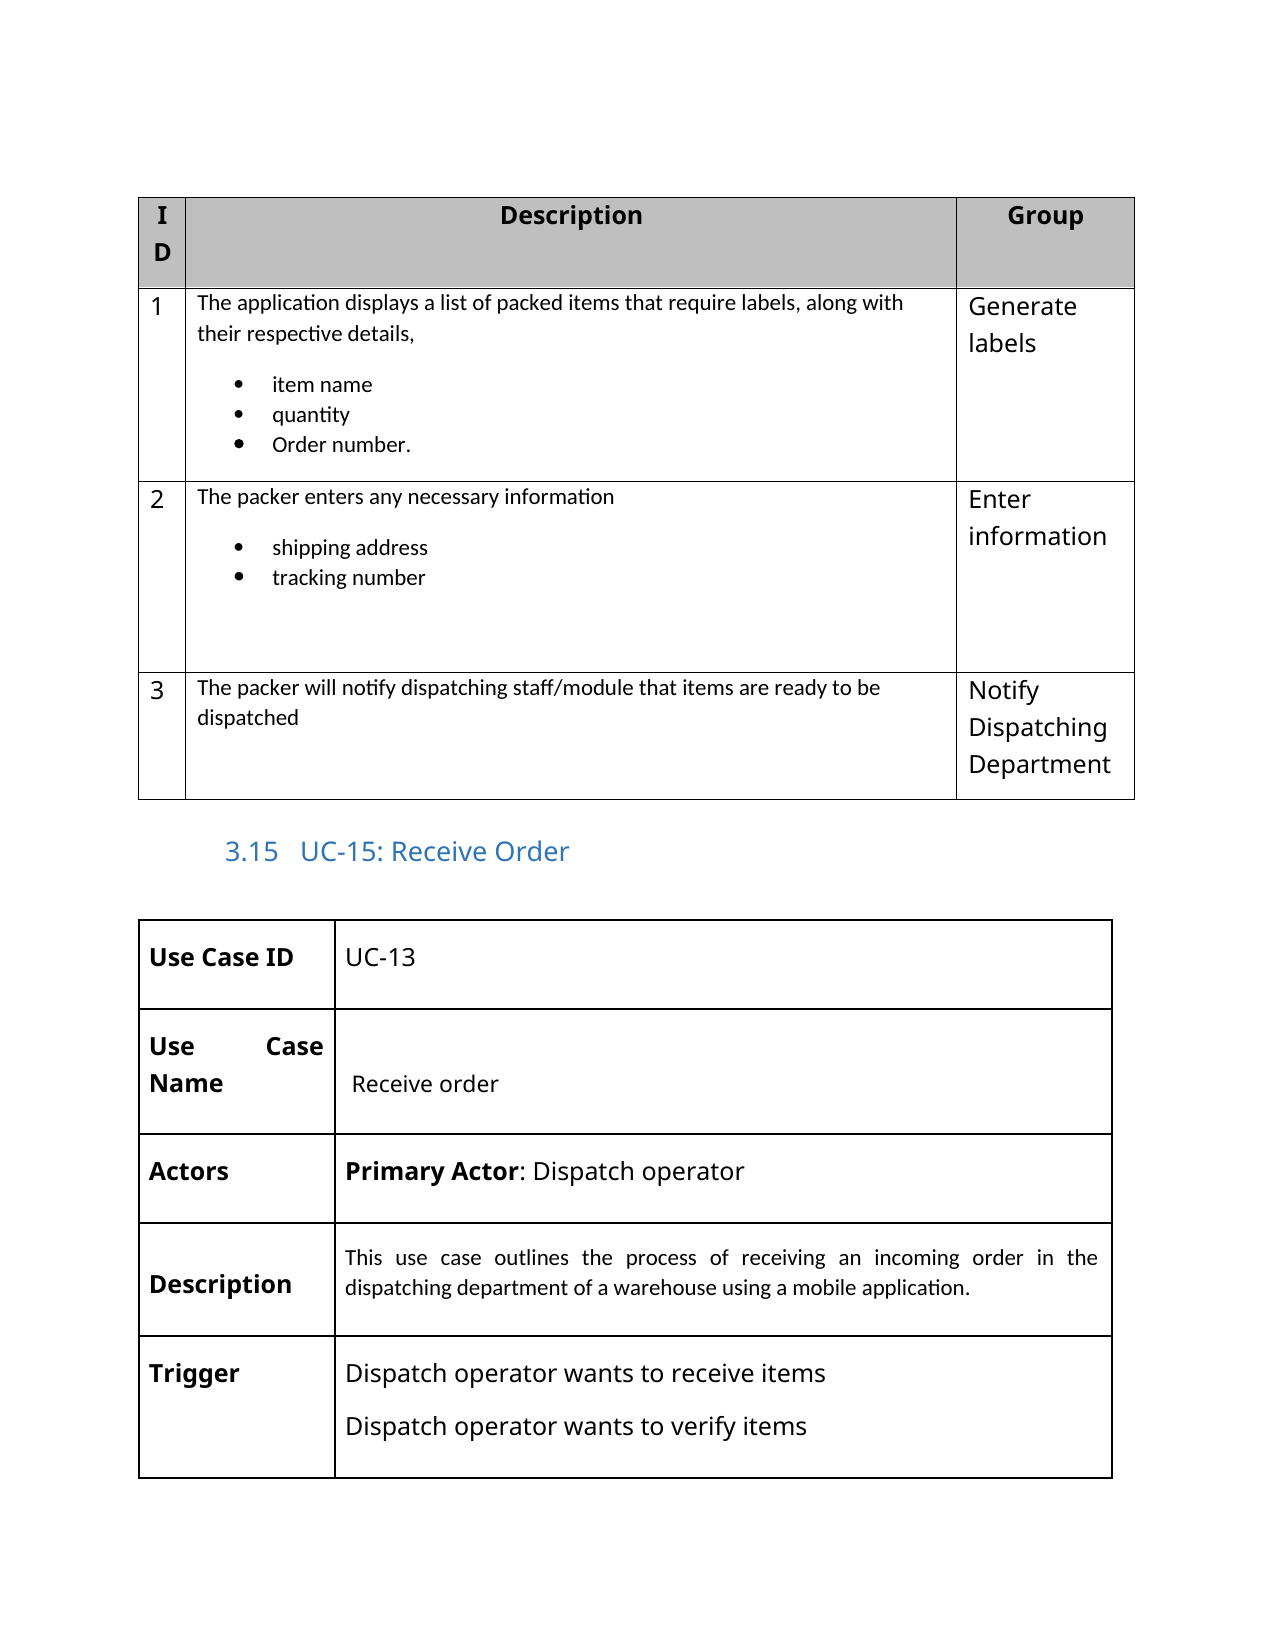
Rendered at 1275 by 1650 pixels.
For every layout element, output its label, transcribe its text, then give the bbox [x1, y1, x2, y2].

table_cell 2 [139, 482, 185, 672]
table_header Group [957, 198, 1134, 287]
table_cell Use Case Name [140, 1010, 334, 1133]
table_cell The application displays a list of packed items that require labels, along with their respective details, item name quantity Order number. [186, 289, 956, 481]
table_cell The packer will notify dispatching staff/module that items are ready to be dispatched [186, 673, 956, 799]
table_header Description [186, 198, 956, 287]
subtitle UC-15: Receive Order [225, 832, 1125, 869]
table_cell Actors [140, 1135, 334, 1222]
table_cell This use case outlines the process of receiving an incoming order in the dispatching department of a warehouse using a mobile application. [336, 1224, 1111, 1334]
table_cell 1 [139, 289, 185, 481]
table_cell Receive order [336, 1010, 1111, 1133]
table_header UC-13 [336, 921, 1111, 1008]
table_cell Description [140, 1224, 334, 1334]
table_cell Generate labels [957, 289, 1134, 481]
table_cell Enter information [957, 482, 1134, 672]
table_header ID [139, 198, 185, 287]
table_cell Notify Dispatching Department [957, 673, 1134, 799]
table_cell 3 [139, 673, 185, 799]
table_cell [336, 1337, 1111, 1477]
table_cell Primary Actor: Dispatch operator [336, 1135, 1111, 1222]
table_cell Trigger [140, 1337, 334, 1477]
table_cell The packer enters any necessary information shipping address tracking number [186, 482, 956, 672]
table_header Use Case ID [140, 921, 334, 1008]
